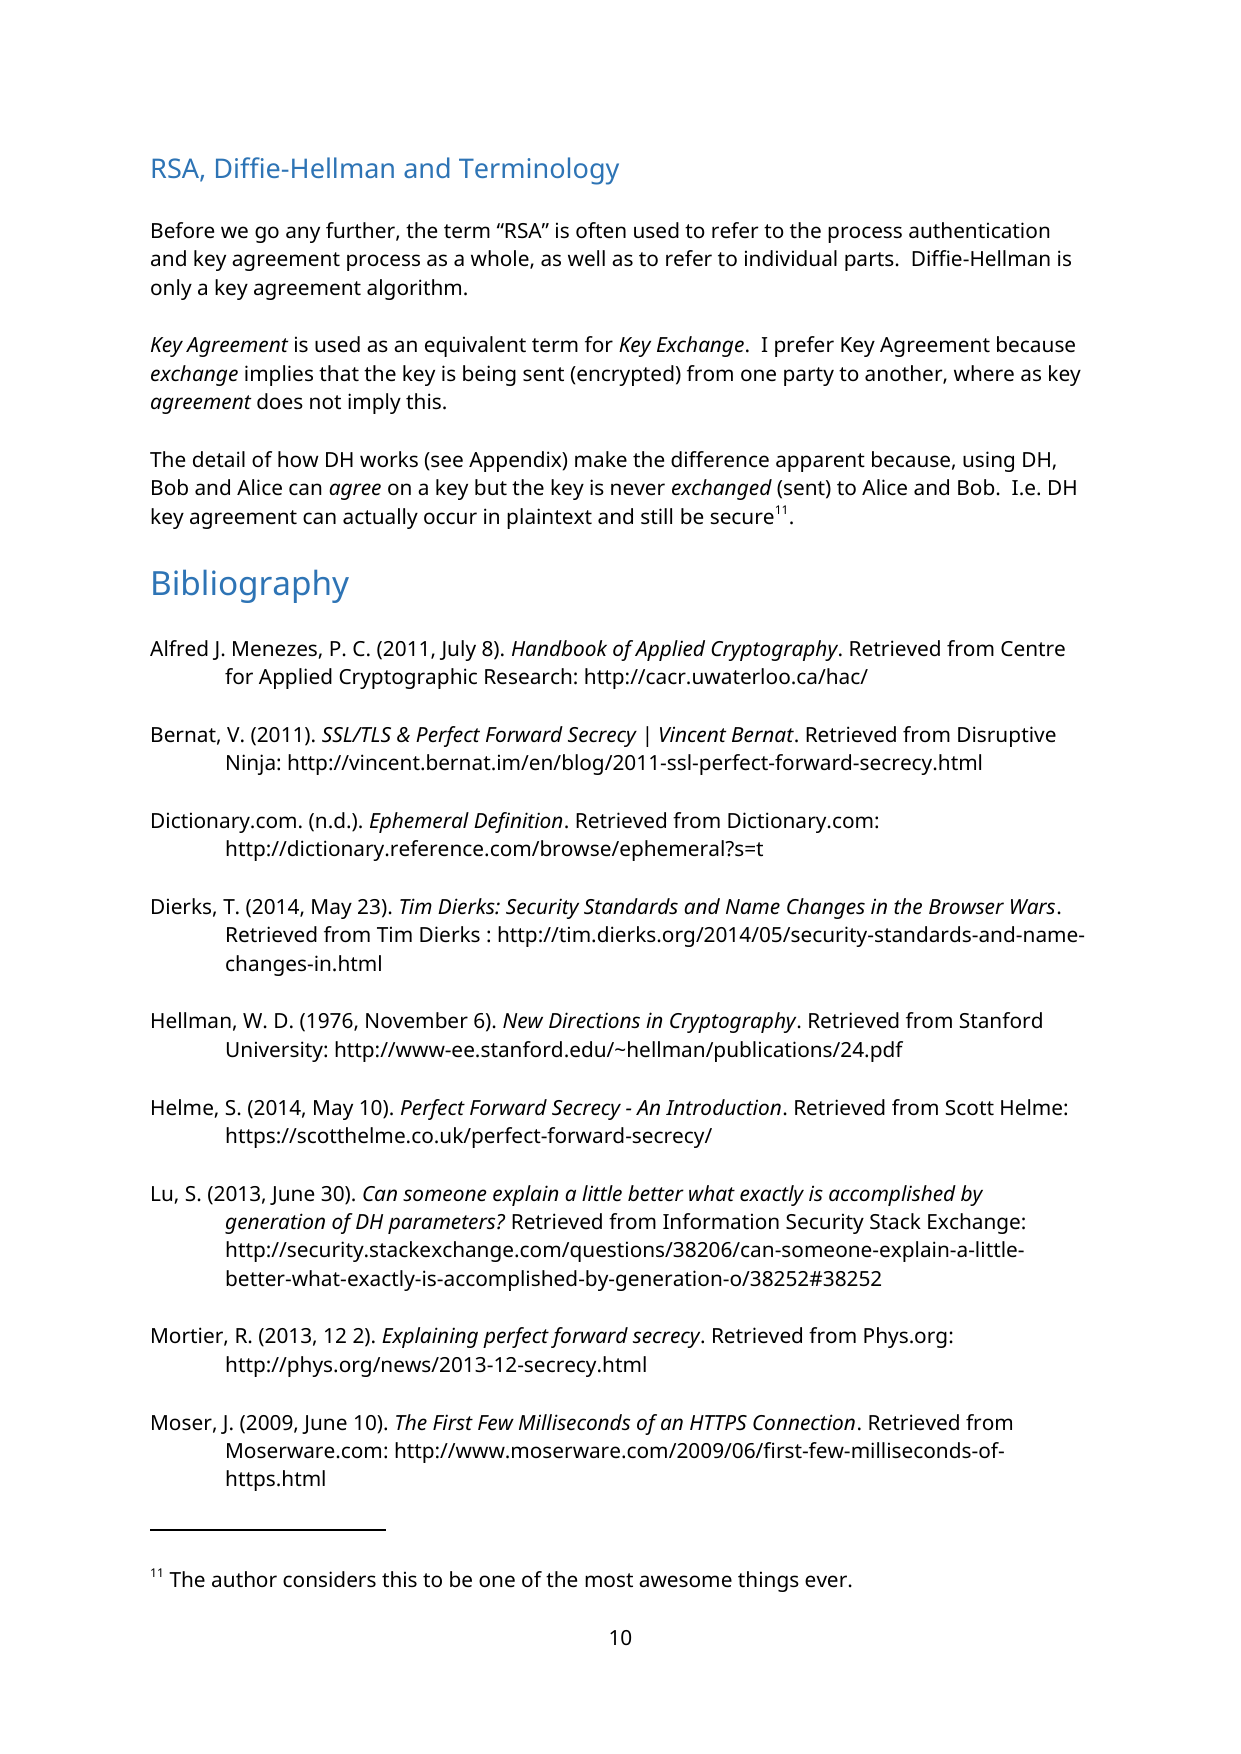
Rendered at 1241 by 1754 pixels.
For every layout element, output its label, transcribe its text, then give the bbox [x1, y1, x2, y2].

text Key Agreement is used as an equivalent term for Key Exchange. I prefer Key Agreement because exchange implies that the key is being sent (encrypted) from one party to another, where as key agreement does not imply this. [150, 331, 1090, 416]
text The detail of how DH works (see Appendix) make the difference apparent because, using DH, Bob and Alice can agree on a key but the key is never exchanged (sent) to Alice and Bob. I.e. DH key agreement can actually occur in plaintext and still be secure. [150, 445, 1090, 530]
subtitle RSA, Diffie-Hellman and Terminology [150, 150, 1090, 187]
text Before we go any further, the term “RSA” is often used to refer to the process authentication and key agreement process as a whole, as well as to refer to individual parts. Diffie-Hellman is only a key agreement algorithm. [150, 216, 1090, 301]
